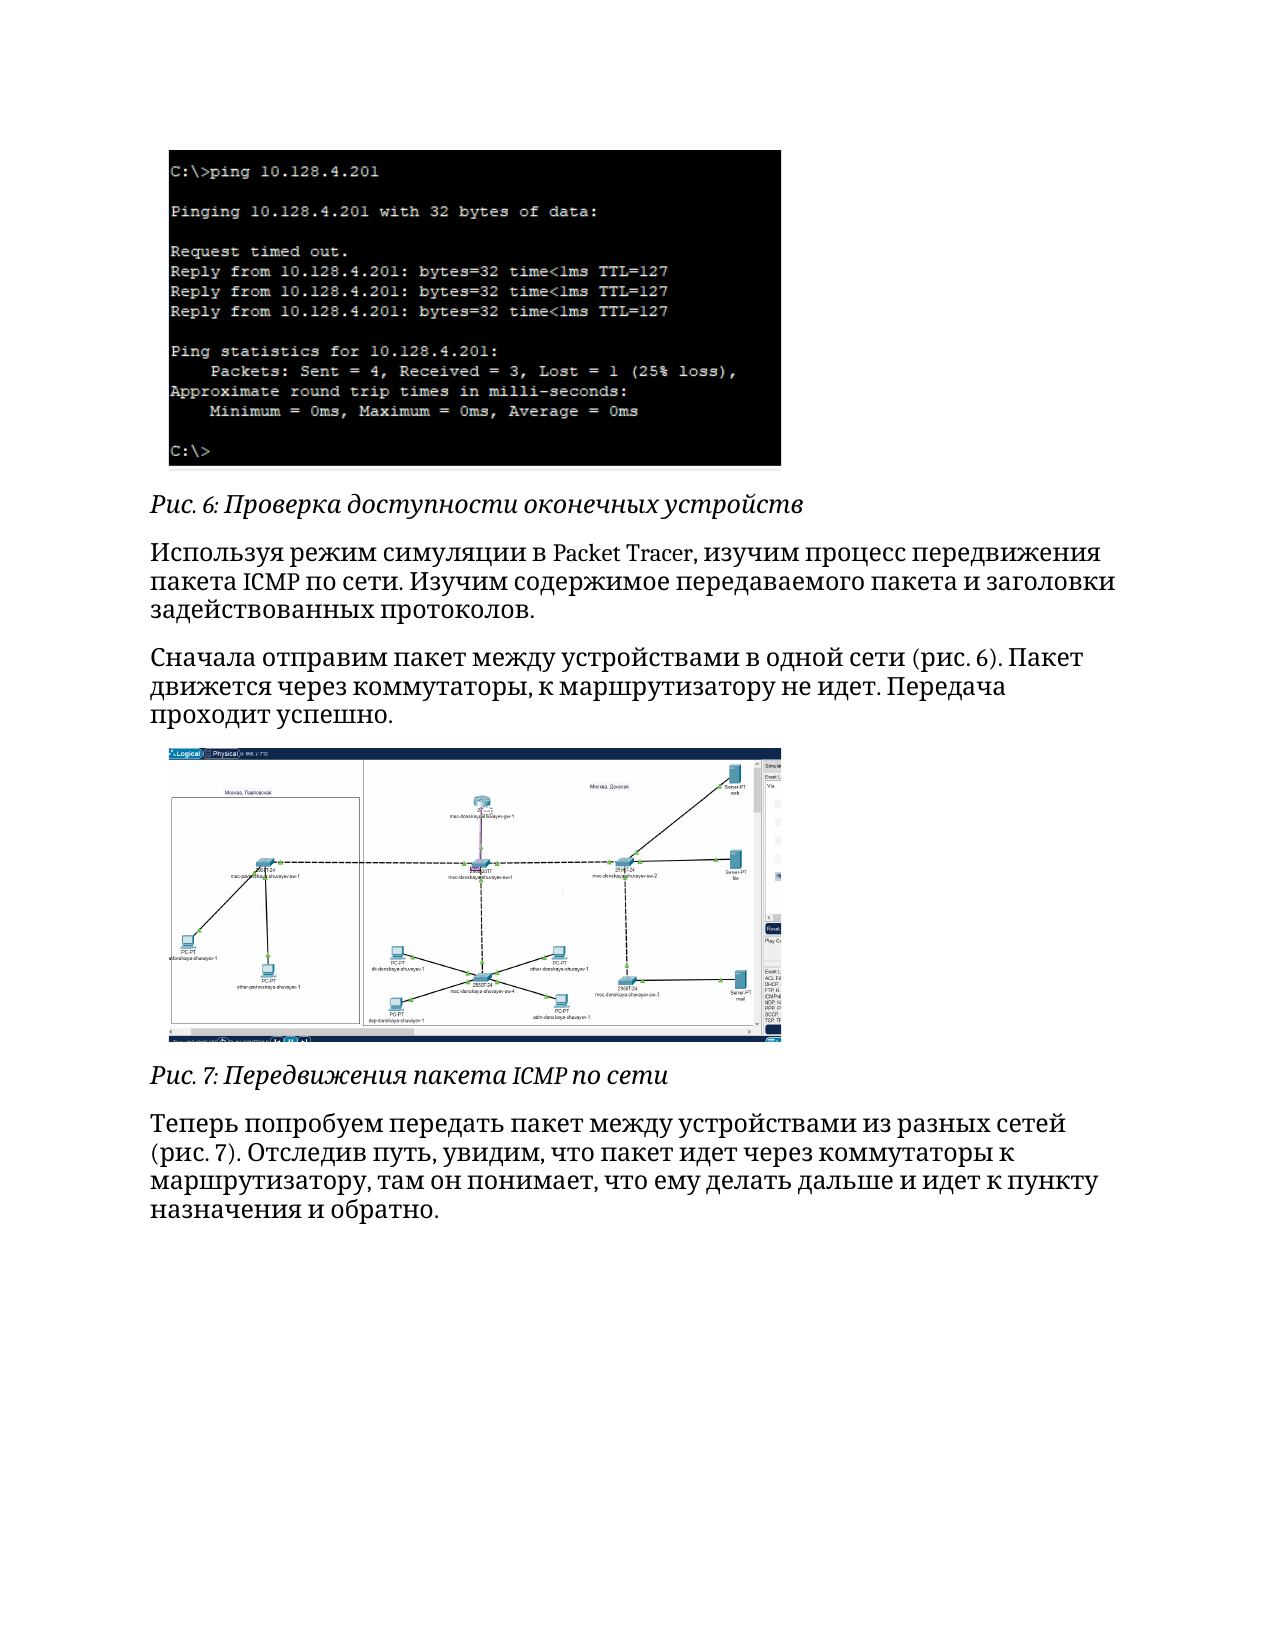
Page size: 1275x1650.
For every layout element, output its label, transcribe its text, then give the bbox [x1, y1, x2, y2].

text Сначала отправим пакет между устройствами в одной сети (рис. 6). Пакет движется через коммутаторы, к маршрутизатору не идет. Передача проходит успешно. [150, 644, 1125, 730]
picture [168, 150, 782, 471]
picture [168, 748, 782, 1042]
text Рис. 6: Проверка доступности оконечных устройств [150, 491, 1125, 520]
text Теперь попробуем передать пакет между устройствами из разных сетей (рис. 7). Отследив путь, увидим, что пакет идет через коммутаторы к маршрутизатору, там он понимает, что ему делать дальше и идет к пункту назначения и обратно. [150, 1110, 1125, 1225]
text Рис. 7: Передвижения пакета ICMP по сети [150, 1062, 1125, 1091]
text Используя режим симуляции в Packet Tracer, изучим процесс передвижения пакета ICMP по сети. Изучим содержимое передаваемого пакета и заголовки задействованных протоколов. [150, 539, 1125, 625]
